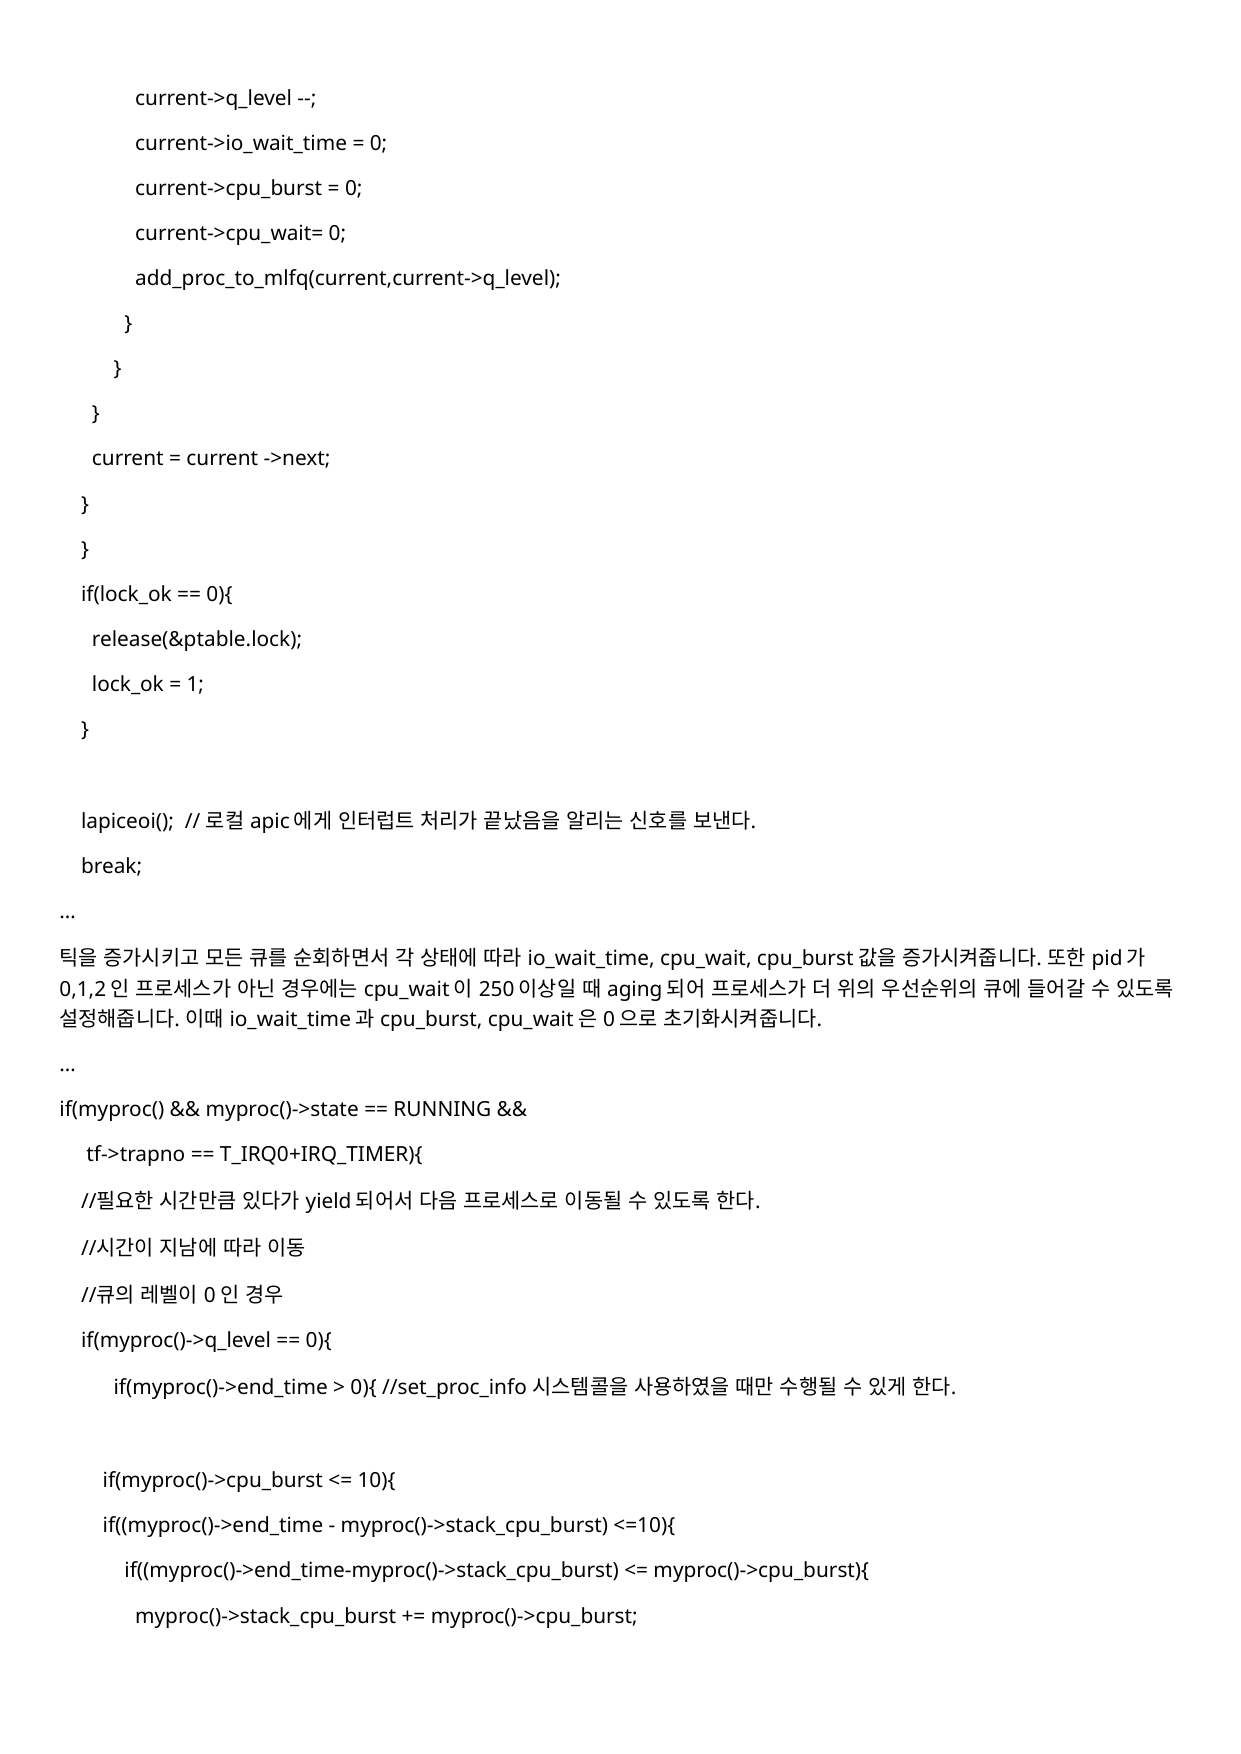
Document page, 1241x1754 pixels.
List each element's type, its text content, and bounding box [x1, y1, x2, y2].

text } [59, 308, 1181, 337]
text current->cpu_burst = 0; [59, 173, 1181, 201]
text current->cpu_wait= 0; [59, 218, 1181, 246]
text } [59, 534, 1181, 562]
text } [59, 714, 1181, 743]
text current->q_level --; [59, 83, 1181, 111]
text //시간이 지남에 따라 이동 [59, 1231, 1181, 1262]
text if(myproc()->cpu_burst <= 10){ [59, 1465, 1181, 1494]
text … [59, 896, 1181, 925]
text if(myproc() && myproc()->state == RUNNING && [59, 1094, 1181, 1123]
text … [59, 1049, 1181, 1078]
text current->io_wait_time = 0; [59, 128, 1181, 156]
text 틱을 증가시키고 모든 큐를 순회하면서 각 상태에 따라 io_wait_time, cpu_wait, cpu_burst값을 증가시켜줍니다. 또한 pid가 0,1,2인 프로세스가 아닌 경우에는 cpu_wait이 250이상일 때 aging되어 프로세스가 더 위의 우선순위의 큐에 들어갈 수 있도록 설정해줍니다. 이때 io_wait_time과 cpu_burst, cpu_wait은 0으로 초기화시켜줍니다. [59, 942, 1181, 1032]
text break; [59, 851, 1181, 880]
text myproc()->stack_cpu_burst += myproc()->cpu_burst; [59, 1601, 1181, 1629]
text } [59, 353, 1181, 382]
text lock_ok = 1; [59, 669, 1181, 697]
text lapiceoi(); // 로컬 apic에게 인터럽트 처리가 끝났음을 알리는 신호를 보낸다. [59, 804, 1181, 835]
text if((myproc()->end_time-myproc()->stack_cpu_burst) <= myproc()->cpu_burst){ [59, 1556, 1181, 1584]
text if(lock_ok == 0){ [59, 579, 1181, 607]
text current = current ->next; [59, 443, 1181, 472]
text //필요한 시간만큼 있다가 yield되어서 다음 프로세스로 이동될 수 있도록 한다. [59, 1184, 1181, 1215]
text add_proc_to_mlfq(current,current->q_level); [59, 263, 1181, 292]
text //큐의 레벨이 0인 경우 [59, 1278, 1181, 1309]
text if(myproc()->end_time > 0){ //set_proc_info 시스템콜을 사용하였을 때만 수행될 수 있게 한다. [59, 1371, 1181, 1401]
text if((myproc()->end_time - myproc()->stack_cpu_burst) <=10){ [59, 1511, 1181, 1539]
text } [59, 489, 1181, 517]
text if(myproc()->q_level == 0){ [59, 1325, 1181, 1354]
text release(&ptable.lock); [59, 624, 1181, 652]
text tf->trapno == T_IRQ0+IRQ_TIMER){ [59, 1139, 1181, 1168]
text } [59, 398, 1181, 427]
